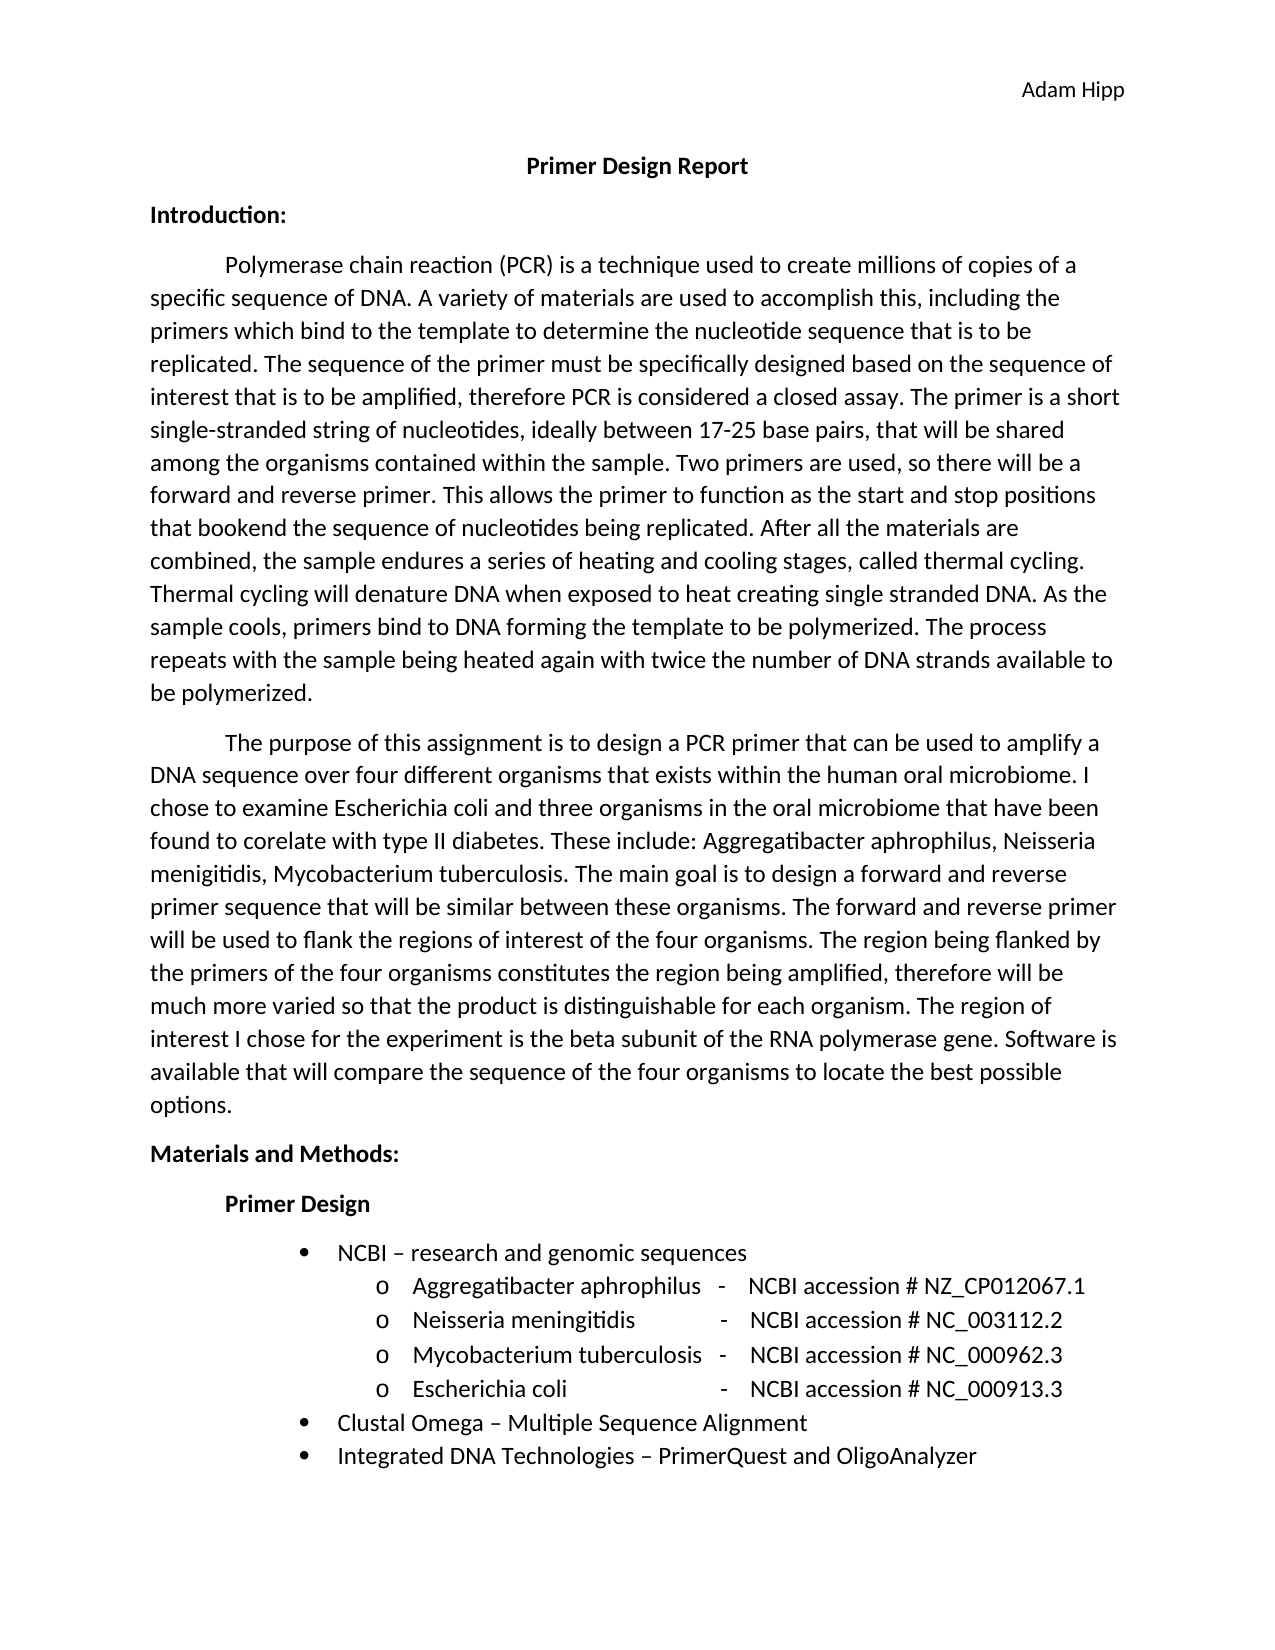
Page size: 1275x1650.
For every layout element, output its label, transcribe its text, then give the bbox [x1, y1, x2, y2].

list Neisseria meningitidis - NCBI accession # NC_003112.2 [375, 1305, 1125, 1336]
text Introduction: [150, 199, 1125, 230]
text Polymerase chain reaction (PCR) is a technique used to create millions of copies of a specific sequence of DNA. A variety of materials are used to accomplish this, including the primers which bind to the template to determine the nucleotide sequence that is to be replicated. The sequence of the primer must be specifically designed based on the sequence of interest that is to be amplified, therefore PCR is considered a closed assay. The primer is a short single-stranded string of nucleotides, ideally between 17-25 base pairs, that will be shared among the organisms contained within the sample. Two primers are used, so there will be a forward and reverse primer. This allows the primer to function as the start and stop positions that bookend the sequence of nucleotides being replicated. After all the materials are combined, the sample endures a series of heating and cooling stages, called thermal cycling. Thermal cycling will denature DNA when exposed to heat creating single stranded DNA. As the sample cools, primers bind to DNA forming the template to be polymerized. The process repeats with the sample being heated again with twice the number of DNA strands available to be polymerized. [150, 249, 1125, 708]
list Escherichia coli - NCBI accession # NC_000913.3 [375, 1373, 1125, 1405]
list Clustal Omega – Multiple Sequence Alignment [300, 1407, 1125, 1438]
list Integrated DNA Technologies – PrimerQuest and OligoAnalyzer [300, 1440, 1125, 1471]
list Mycobacterium tuberculosis - NCBI accession # NC_000962.3 [375, 1339, 1125, 1371]
list NCBI – research and genomic sequences [300, 1237, 1125, 1268]
text Primer Design [150, 1188, 1125, 1218]
text Materials and Methods: [150, 1138, 1125, 1169]
text The purpose of this assignment is to design a PCR primer that can be used to amplify a DNA sequence over four different organisms that exists within the human oral microbiome. I chose to examine Escherichia coli and three organisms in the oral microbiome that have been found to corelate with type II diabetes. These include: Aggregatibacter aphrophilus, Neisseria menigitidis, Mycobacterium tuberculosis. The main goal is to design a forward and reverse primer sequence that will be similar between these organisms. The forward and reverse primer will be used to flank the regions of interest of the four organisms. The region being flanked by the primers of the four organisms constitutes the region being amplified, therefore will be much more varied so that the product is distinguishable for each organism. The region of interest I chose for the experiment is the beta subunit of the RNA polymerase gene. Software is available that will compare the sequence of the four organisms to locate the best possible options. [150, 727, 1125, 1119]
text Primer Design Report [150, 150, 1125, 181]
list Aggregatibacter aphrophilus - NCBI accession # NZ_CP012067.1 [375, 1270, 1125, 1302]
